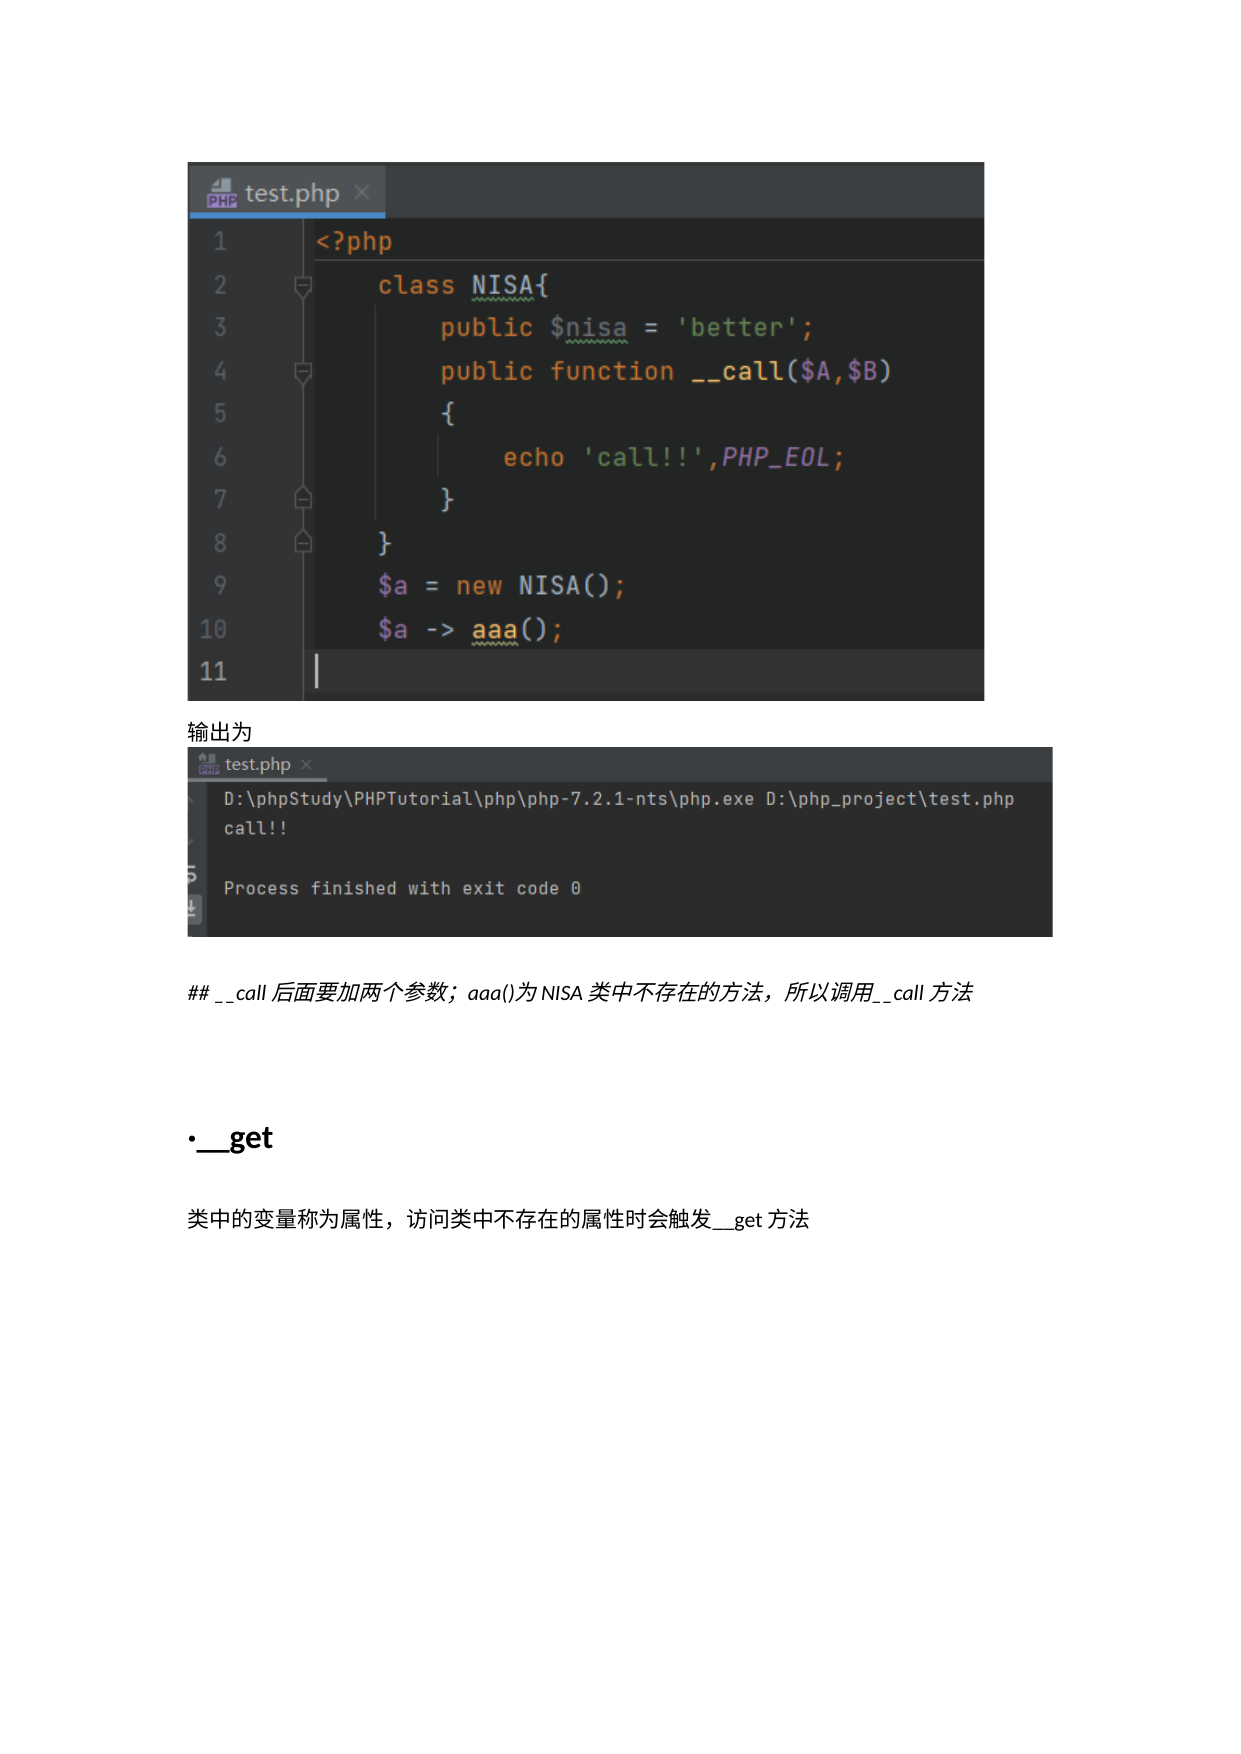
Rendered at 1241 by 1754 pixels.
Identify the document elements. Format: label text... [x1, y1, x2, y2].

text ·__get [187, 1104, 1053, 1169]
picture [187, 162, 985, 701]
text 输出为 [187, 714, 1053, 747]
text ## __call后面要加两个参数；aaa()为NISA类中不存在的方法，所以调用__call方法 [187, 974, 1053, 1007]
text 类中的变量称为属性，访问类中不存在的属性时会触发__get方法 [187, 1202, 1053, 1234]
picture [187, 747, 1053, 937]
